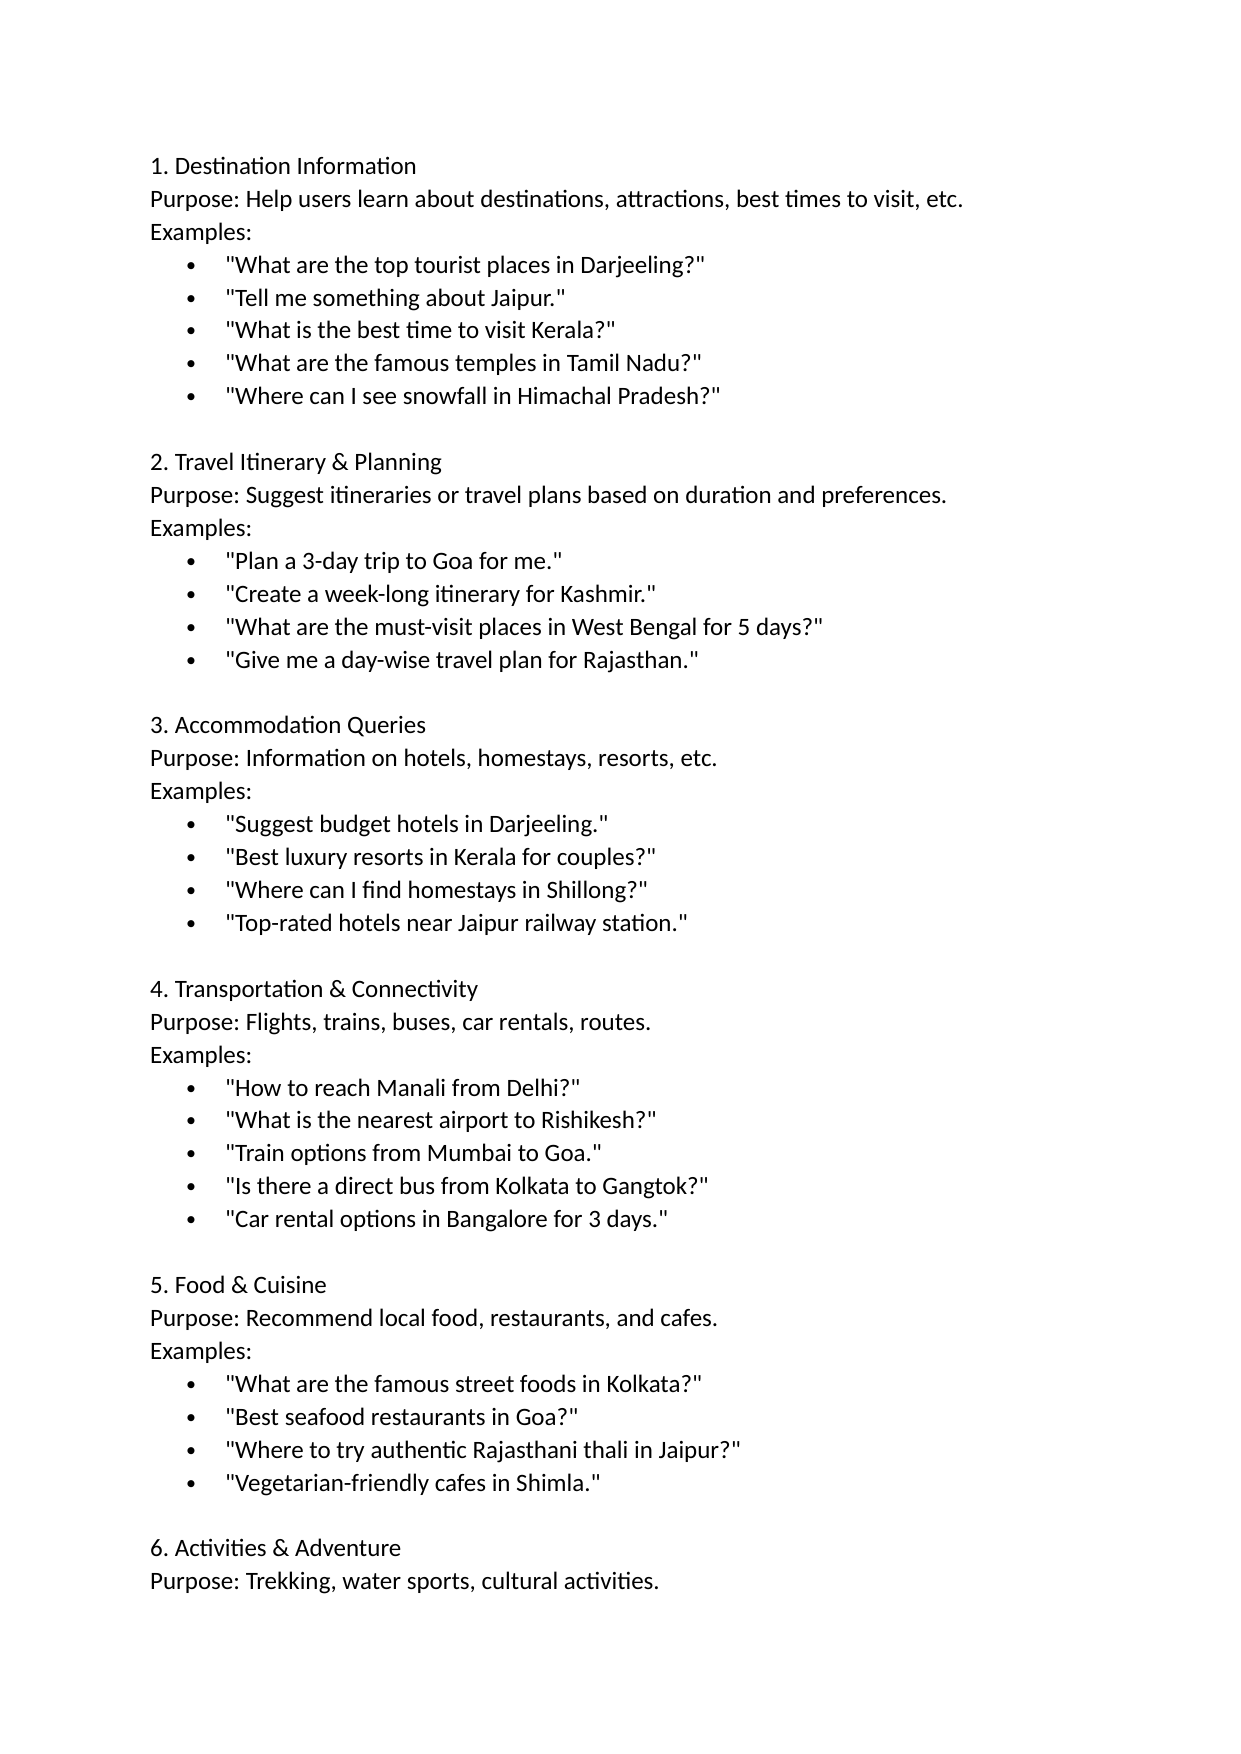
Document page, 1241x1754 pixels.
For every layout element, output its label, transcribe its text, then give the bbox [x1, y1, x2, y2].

list "What are the top tourist places in Darjeeling?" [187, 249, 1090, 279]
list "Suggest budget hotels in Darjeeling." [187, 808, 1090, 839]
text Purpose: Flights, trains, buses, car rentals, routes. [150, 1006, 1090, 1036]
list "Where can I see snowfall in Himachal Pradesh?" [187, 380, 1090, 411]
list "Give me a day-wise travel plan for Rajasthan." [187, 644, 1090, 674]
list "What are the famous street foods in Kolkata?" [187, 1368, 1090, 1398]
text 5. Food & Cuisine [150, 1269, 1090, 1300]
list "Where to try authentic Rajasthani thali in Jaipur?" [187, 1434, 1090, 1464]
text Purpose: Suggest itineraries or travel plans based on duration and preferences. [150, 479, 1090, 510]
list "Plan a 3-day trip to Goa for me." [187, 545, 1090, 576]
text Purpose: Help users learn about destinations, attractions, best times to visit, etc. [150, 183, 1090, 213]
text Examples: [150, 216, 1090, 246]
list "Best seafood restaurants in Goa?" [187, 1401, 1090, 1431]
list "What are the must-visit places in West Bengal for 5 days?" [187, 611, 1090, 641]
list "Create a week-long itinerary for Kashmir." [187, 578, 1090, 608]
list "Top-rated hotels near Jaipur railway station." [187, 907, 1090, 938]
list "Train options from Mumbai to Goa." [187, 1137, 1090, 1168]
list "Best luxury resorts in Kerala for couples?" [187, 841, 1090, 872]
text Purpose: Information on hotels, homestays, resorts, etc. [150, 742, 1090, 773]
list "Tell me something about Jaipur." [187, 282, 1090, 312]
text Examples: [150, 1335, 1090, 1366]
text 1. Destination Information [150, 150, 1090, 181]
text Examples: [150, 775, 1090, 806]
text Purpose: Recommend local food, restaurants, and cafes. [150, 1302, 1090, 1333]
text 6. Activities & Adventure [150, 1532, 1090, 1563]
list "What is the best time to visit Kerala?" [187, 314, 1090, 345]
list "Is there a direct bus from Kolkata to Gangtok?" [187, 1170, 1090, 1201]
text Examples: [150, 1039, 1090, 1069]
list "What is the nearest airport to Rishikesh?" [187, 1104, 1090, 1135]
text 4. Transportation & Connectivity [150, 973, 1090, 1003]
text Examples: [150, 512, 1090, 543]
list "Where can I find homestays in Shillong?" [187, 874, 1090, 905]
list "Car rental options in Bangalore for 3 days." [187, 1203, 1090, 1234]
text 3. Accommodation Queries [150, 709, 1090, 740]
list "What are the famous temples in Tamil Nadu?" [187, 347, 1090, 378]
text 2. Travel Itinerary & Planning [150, 446, 1090, 477]
text Purpose: Trekking, water sports, cultural activities. [150, 1565, 1090, 1596]
list "How to reach Manali from Delhi?" [187, 1072, 1090, 1102]
list "Vegetarian-friendly cafes in Shimla." [187, 1467, 1090, 1497]
